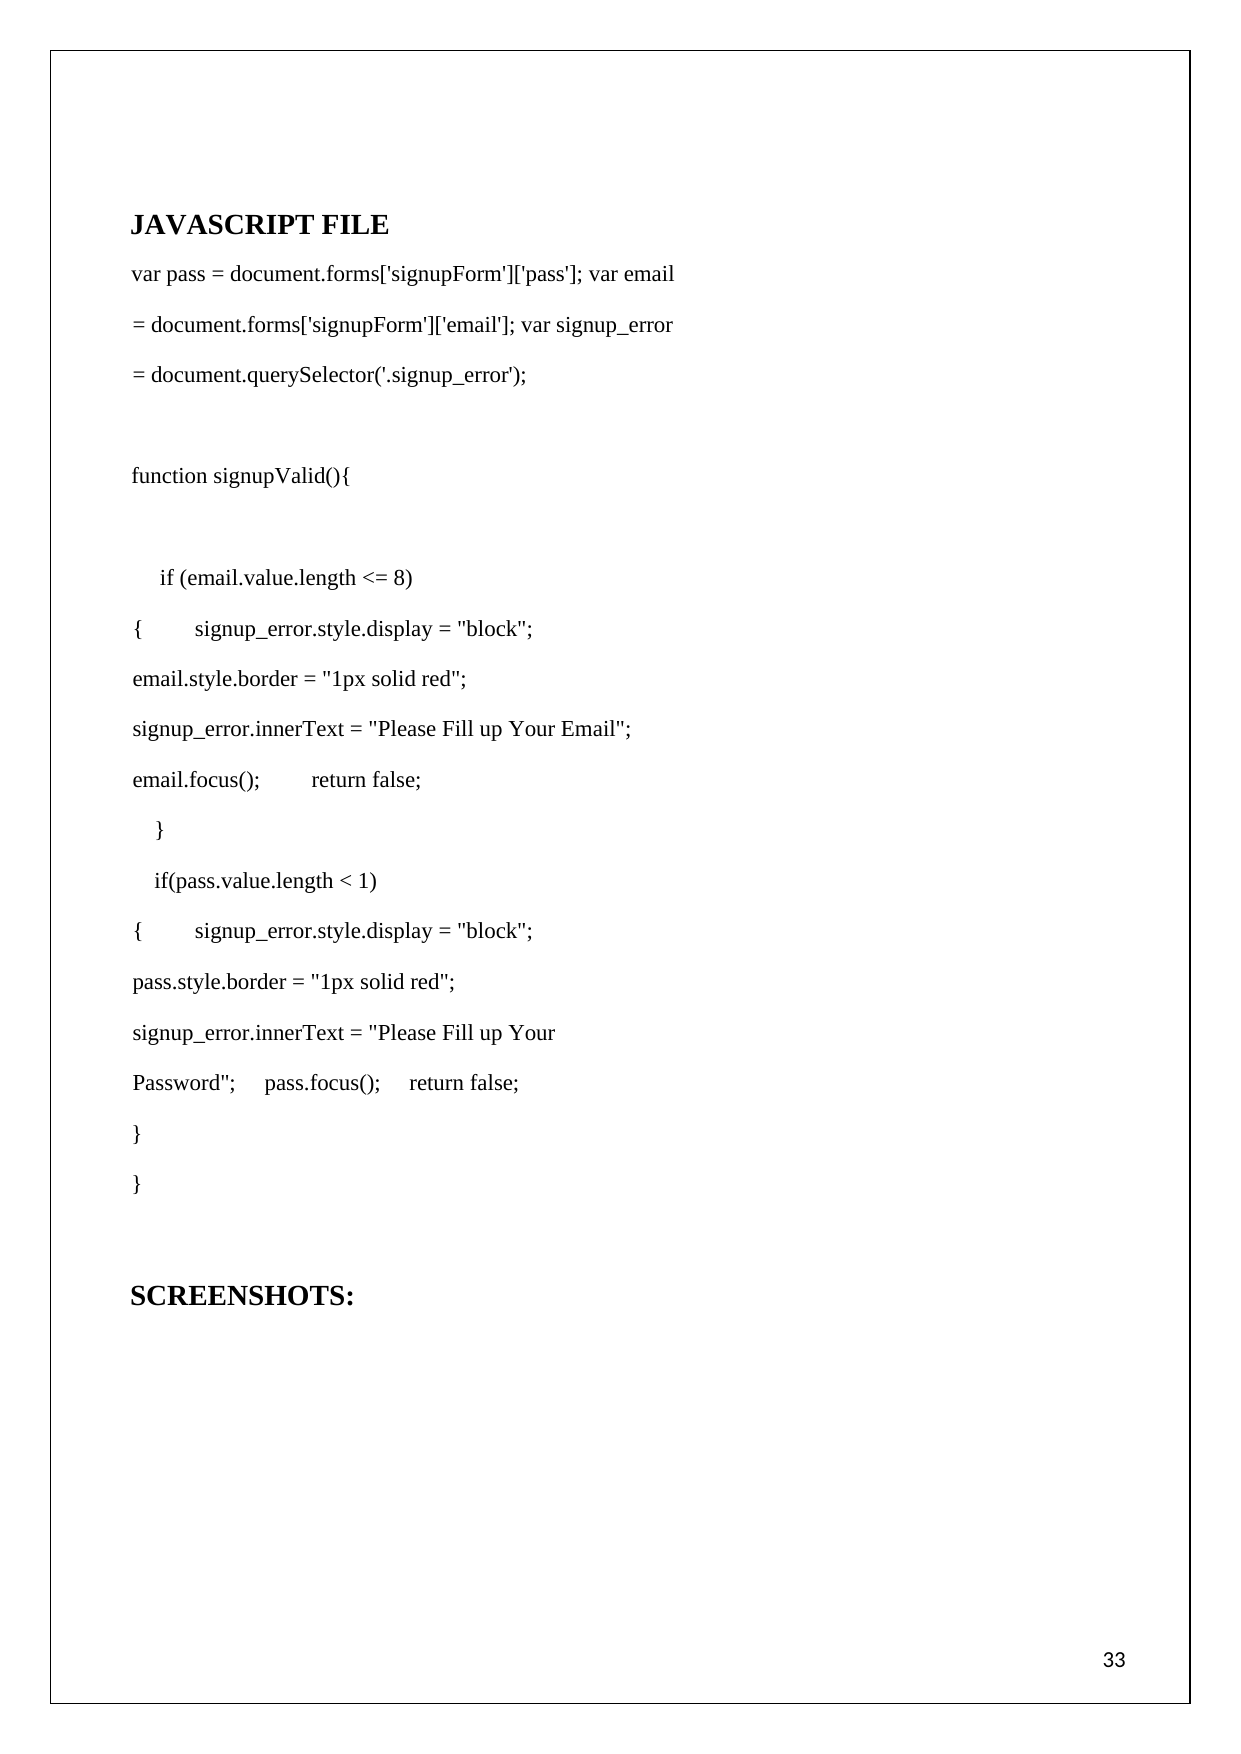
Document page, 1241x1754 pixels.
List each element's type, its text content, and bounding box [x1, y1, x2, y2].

text } [131, 1120, 1126, 1146]
text var pass = document.forms['signupForm']['pass']; var email = document.forms['signupForm']['email']; var signup_error = document.querySelector('.signup_error'); [131, 260, 684, 387]
text } [131, 1171, 1126, 1197]
text if(pass.value.length < 1){ signup_error.style.display = "block"; pass.style.border = "1px solid red"; signup_error.innerText = "Please Fill up Your Password"; pass.focus(); return false; [131, 867, 632, 1095]
text if (email.value.length <= 8) { signup_error.style.display = "block"; email.style.border = "1px solid red"; signup_error.innerText = "Please Fill up Your Email"; email.focus(); return false; [131, 564, 677, 792]
subtitle JAVASCRIPT FILE [130, 207, 1126, 241]
text SCREENSHOTS: [130, 1278, 1126, 1312]
text } [131, 816, 1126, 843]
text function signupValid(){ [131, 463, 1126, 489]
